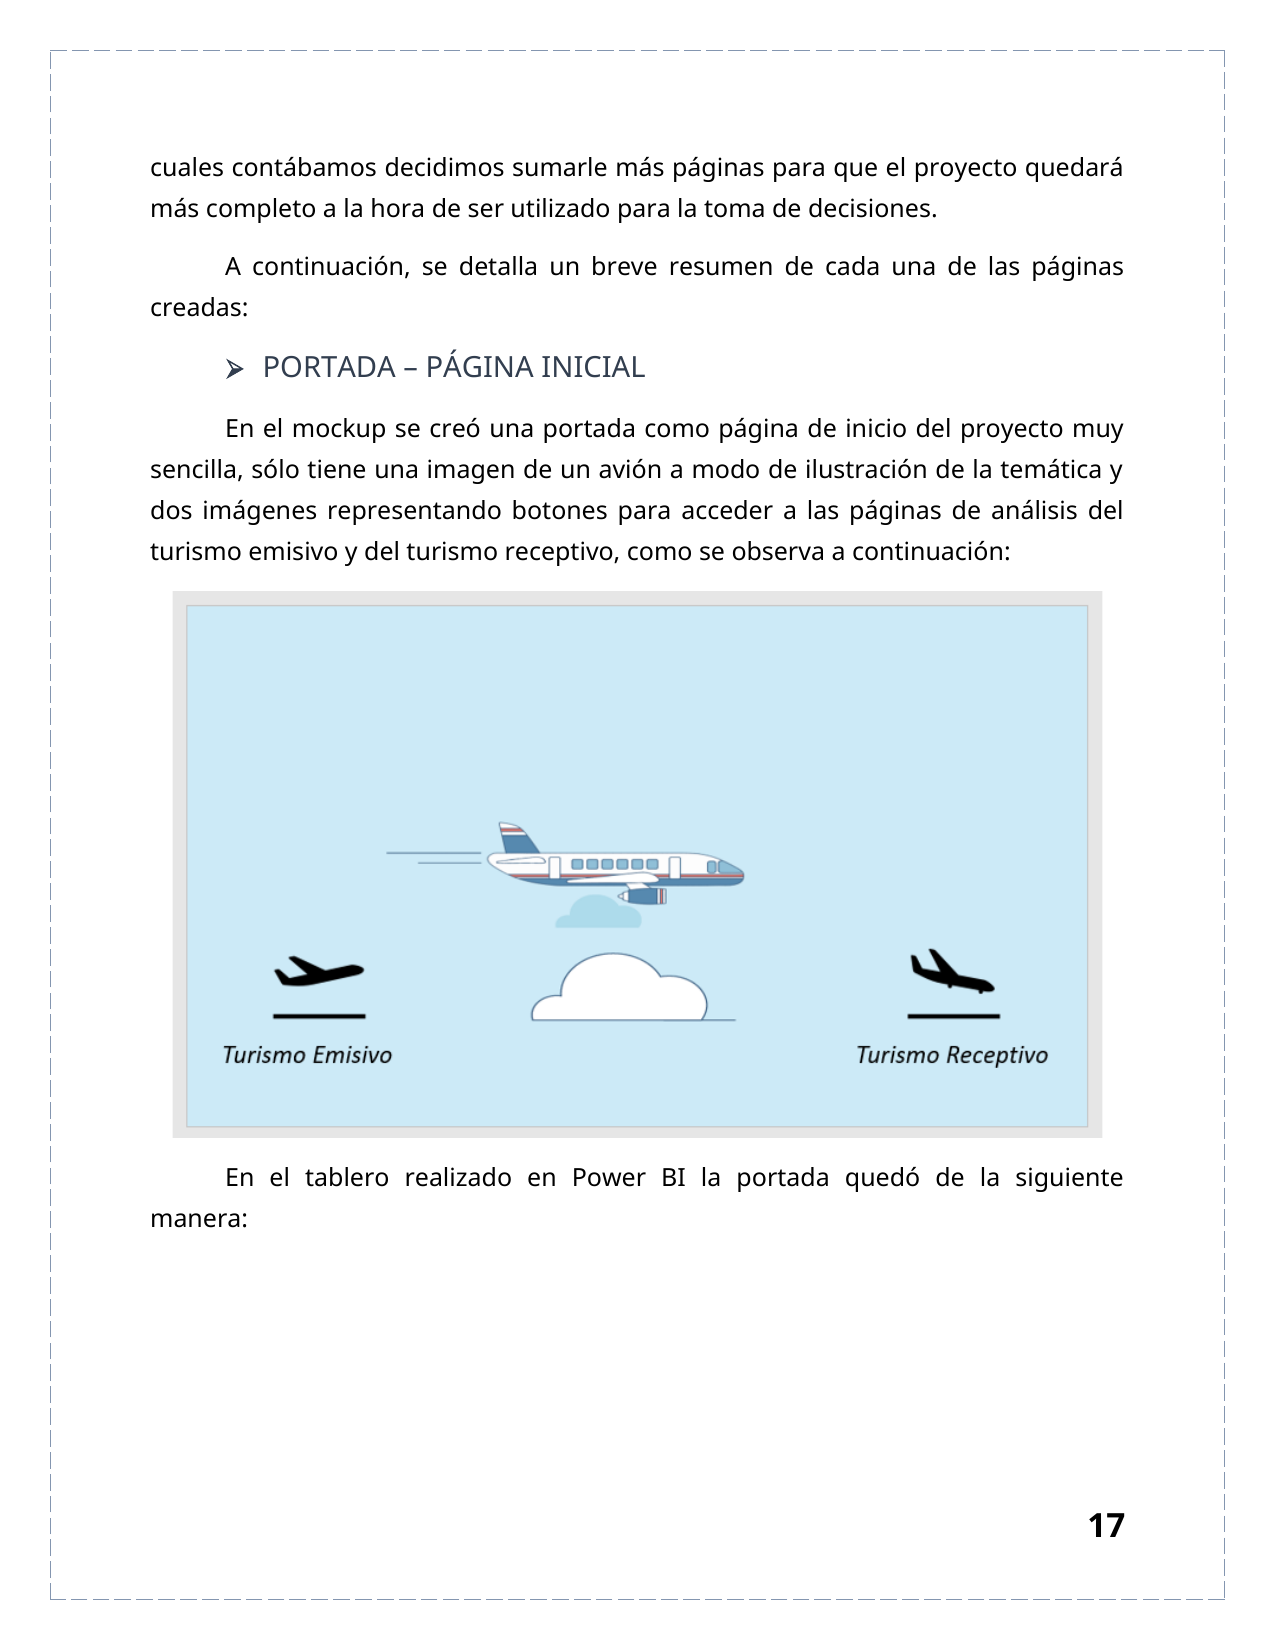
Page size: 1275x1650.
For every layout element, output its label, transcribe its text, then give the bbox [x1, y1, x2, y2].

picture [172, 591, 1103, 1138]
list PORTADA – PÁGINA INICIAL [225, 347, 1125, 386]
text A continuación, se detalla un breve resumen de cada una de las páginas creadas: [150, 248, 1125, 323]
text En el mockup se creó una portada como página de inicio del proyecto muy sencilla, sólo tiene una imagen de un avión a modo de ilustración de la temática y dos imágenes representando botones para acceder a las páginas de análisis del turismo emisivo y del turismo receptivo, como se observa a continuación: [150, 411, 1125, 567]
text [150, 150, 1125, 225]
text En el tablero realizado en Power BI la portada quedó de la siguiente manera: [150, 1159, 1125, 1234]
